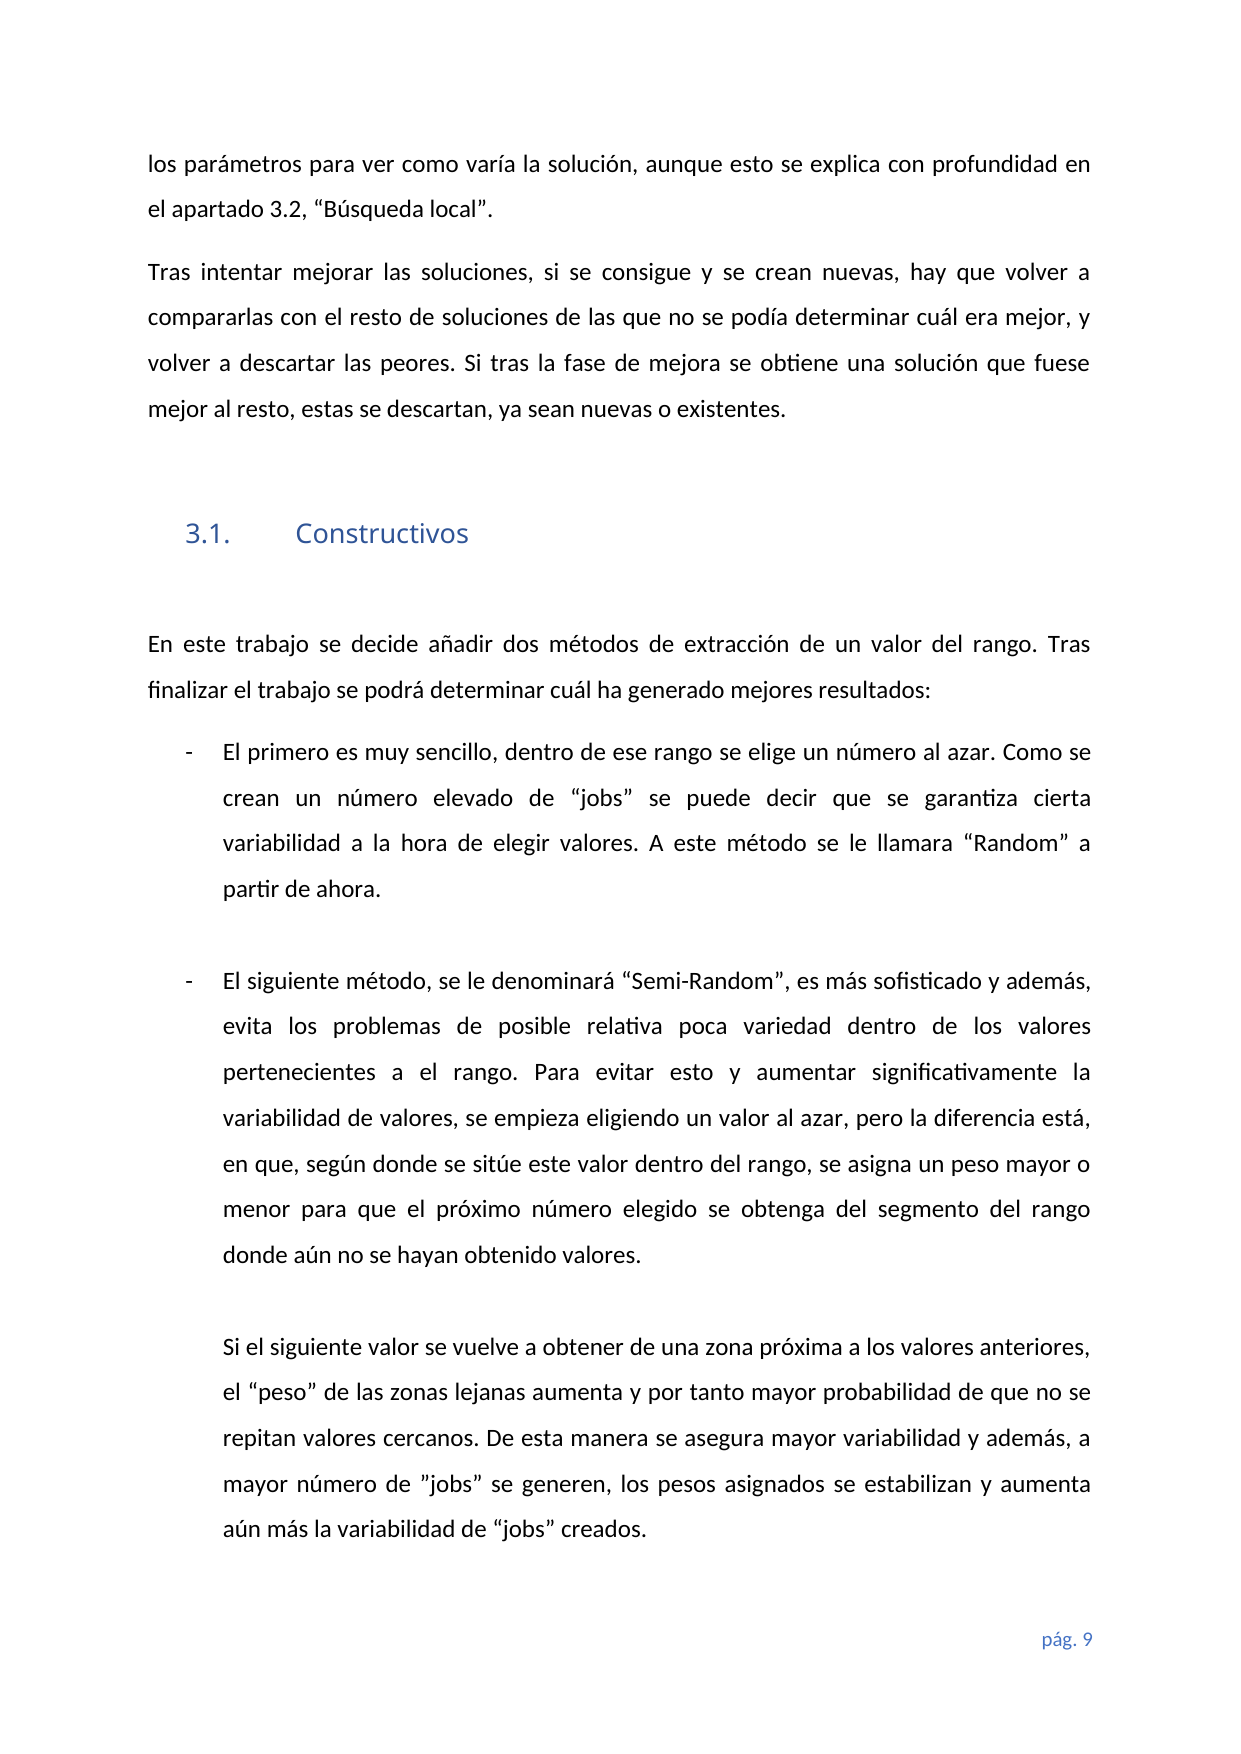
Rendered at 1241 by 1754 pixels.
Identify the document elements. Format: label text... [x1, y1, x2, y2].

text Tras intentar mejorar las soluciones, si se consigue y se crean nuevas, hay que volver a compararlas con el resto de soluciones de las que no se podía determinar cuál era mejor, y volver a descartar las peores. Si tras la fase de mejora se obtiene una solución que fuese mejor al resto, estas se descartan, ya sean nuevas o existentes. [148, 256, 1092, 423]
list El primero es muy sencillo, dentro de ese rango se elige un número al azar. Como se crean un número elevado de “jobs” se puede decir que se garantiza cierta variabilidad a la hora de elegir valores. A este método se le llamara “Random” a partir de ahora. [185, 736, 1092, 904]
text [148, 148, 1092, 224]
list Si el siguiente valor se vuelve a obtener de una zona próxima a los valores anteriores, el “peso” de las zonas lejanas aumenta y por tanto mayor probabilidad de que no se repitan valores cercanos. De esta manera se asegura mayor variabilidad y además, a mayor número de ”jobs” se generen, los pesos asignados se estabilizan y aumenta aún más la variabilidad de “jobs” creados. [223, 1331, 1092, 1544]
text En este trabajo se decide añadir dos métodos de extracción de un valor del rango. Tras finalizar el trabajo se podrá determinar cuál ha generado mejores resultados: [148, 628, 1092, 704]
list El siguiente método, se le denominará “Semi-Random”, es más sofisticado y además, evita los problemas de posible relativa poca variedad dentro de los valores pertenecientes a el rango. Para evitar esto y aumentar significativamente la variabilidad de valores, se empieza eligiendo un valor al azar, pero la diferencia está, en que, según donde se sitúe este valor dentro del rango, se asigna un peso mayor o menor para que el próximo número elegido se obtenga del segmento del rango donde aún no se hayan obtenido valores. [185, 965, 1092, 1270]
subtitle Constructivos [185, 514, 1092, 551]
